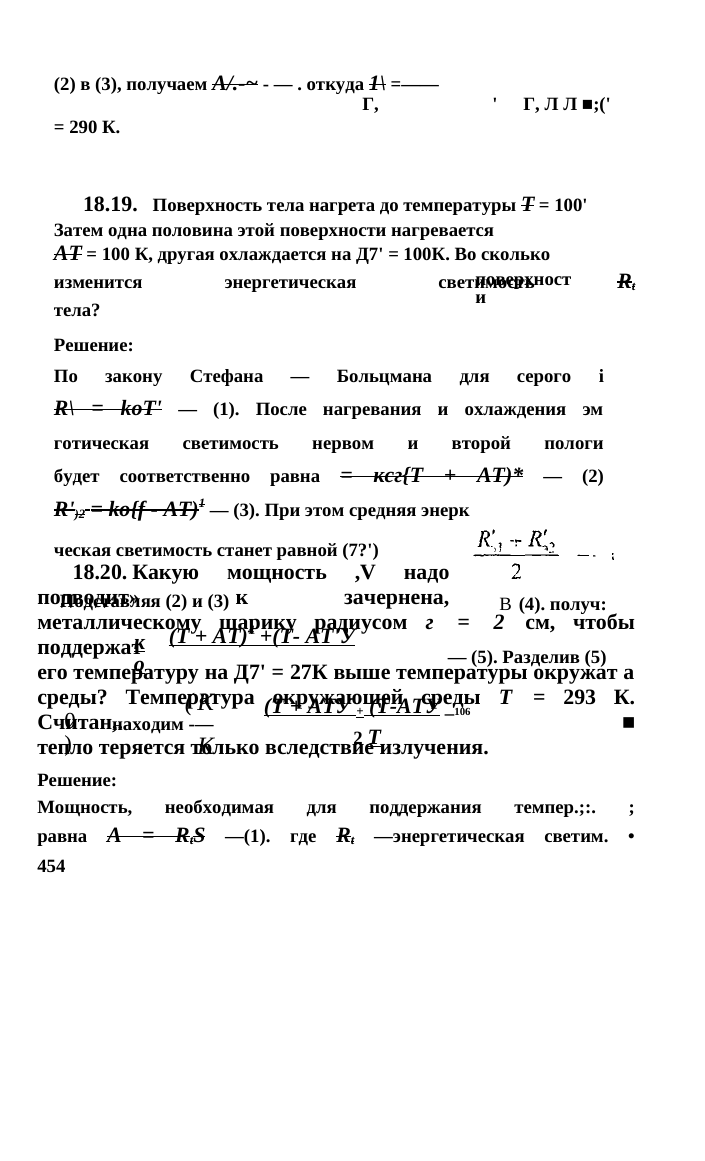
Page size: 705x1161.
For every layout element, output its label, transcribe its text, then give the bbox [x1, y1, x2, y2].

text Решение: [37, 771, 635, 790]
picture [473, 529, 614, 541]
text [37, 790, 635, 878]
text = 290 К. [54, 118, 635, 137]
text (2) в (3), получаем А/.-~ - — . откуда 1\ =—— [54, 73, 635, 95]
text Г, ' Г, Л Л ■;(' [362, 95, 635, 114]
text По закону Стефана — Больцмана для серого i R\ = koT' — (1). После нагревания и охлаждения эм готическая светимость нервом и второй пологи будет соответственно равна = ксг{Т + АТ)* — (2) R')2 = ko{f - АТ)1 — (3). При этом средняя энерк [54, 355, 604, 523]
text изменится энергетическая светимость Rt тела? [54, 265, 635, 322]
list Поверхность тела нагрета до температуры Т = 100' Затем одна половина этой поверхности нагревается АТ = 100 К, другая охлаждается на Д7' = 100К. Во сколько [54, 192, 635, 265]
text Решение: [54, 336, 635, 355]
list Какую мощность ,V надо подводит» к зачернена, металлическому шарику радиусом г = 2 см, чтобы поддержат его температуру на Д7' = 27К выше температуры окружат а среды? Температура окружающей среды Т = 293 К. Считан,. ■ тепло теряется только вследствие излучения. [37, 560, 635, 760]
text ческая светимость станет равной (7?') [54, 541, 635, 560]
